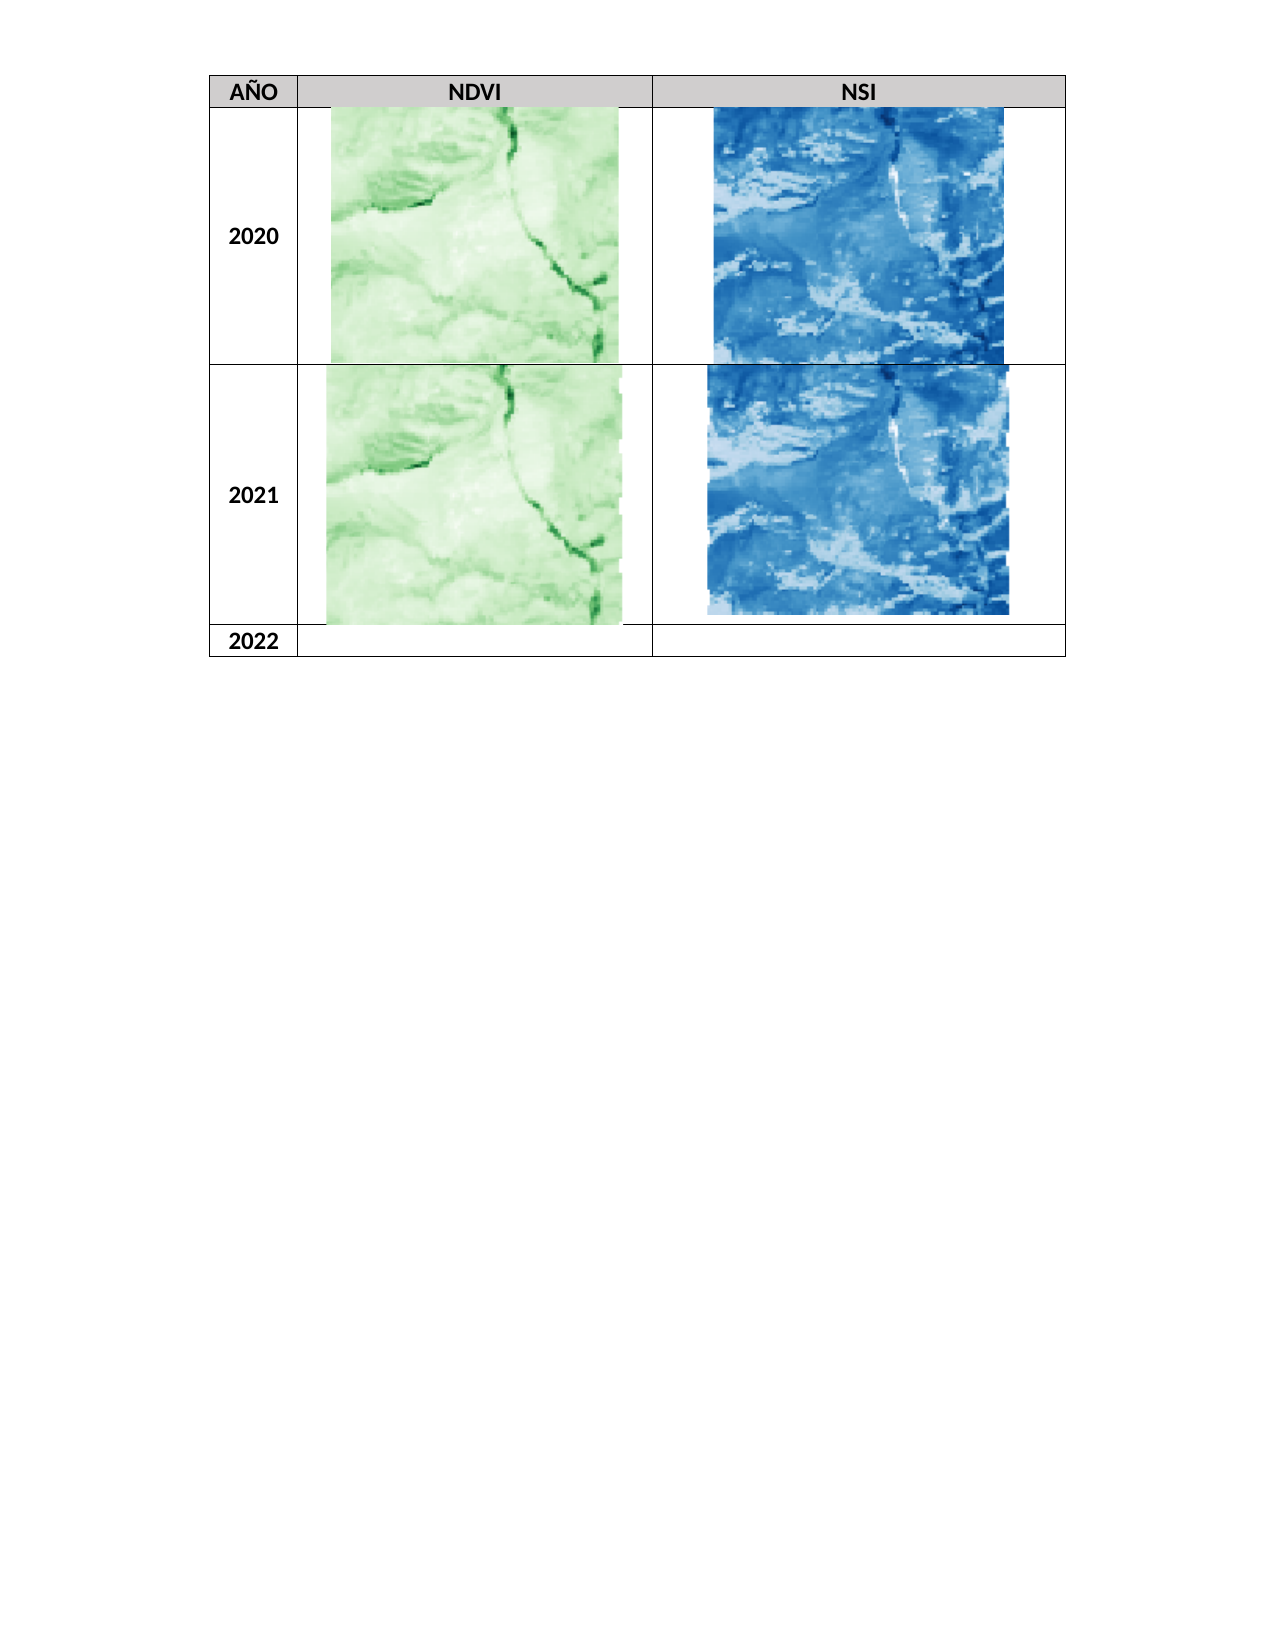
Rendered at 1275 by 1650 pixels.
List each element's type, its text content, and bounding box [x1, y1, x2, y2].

table_cell [653, 365, 1065, 624]
table_cell [1004, 108, 1065, 364]
table_cell [298, 365, 326, 624]
table_cell [298, 108, 652, 364]
table_cell 2021 [210, 365, 297, 624]
table_header NSI [653, 76, 1065, 107]
table_header AÑO [210, 76, 297, 107]
picture [713, 107, 1004, 364]
picture [331, 107, 619, 363]
table_header NDVI [298, 76, 652, 107]
table_cell [624, 365, 652, 624]
table_cell [653, 108, 713, 364]
table_cell [653, 625, 1065, 656]
picture [707, 365, 1011, 615]
table_cell 2020 [210, 108, 297, 364]
table_cell [298, 625, 652, 656]
picture [326, 365, 624, 625]
table_cell 2022 [210, 625, 297, 656]
